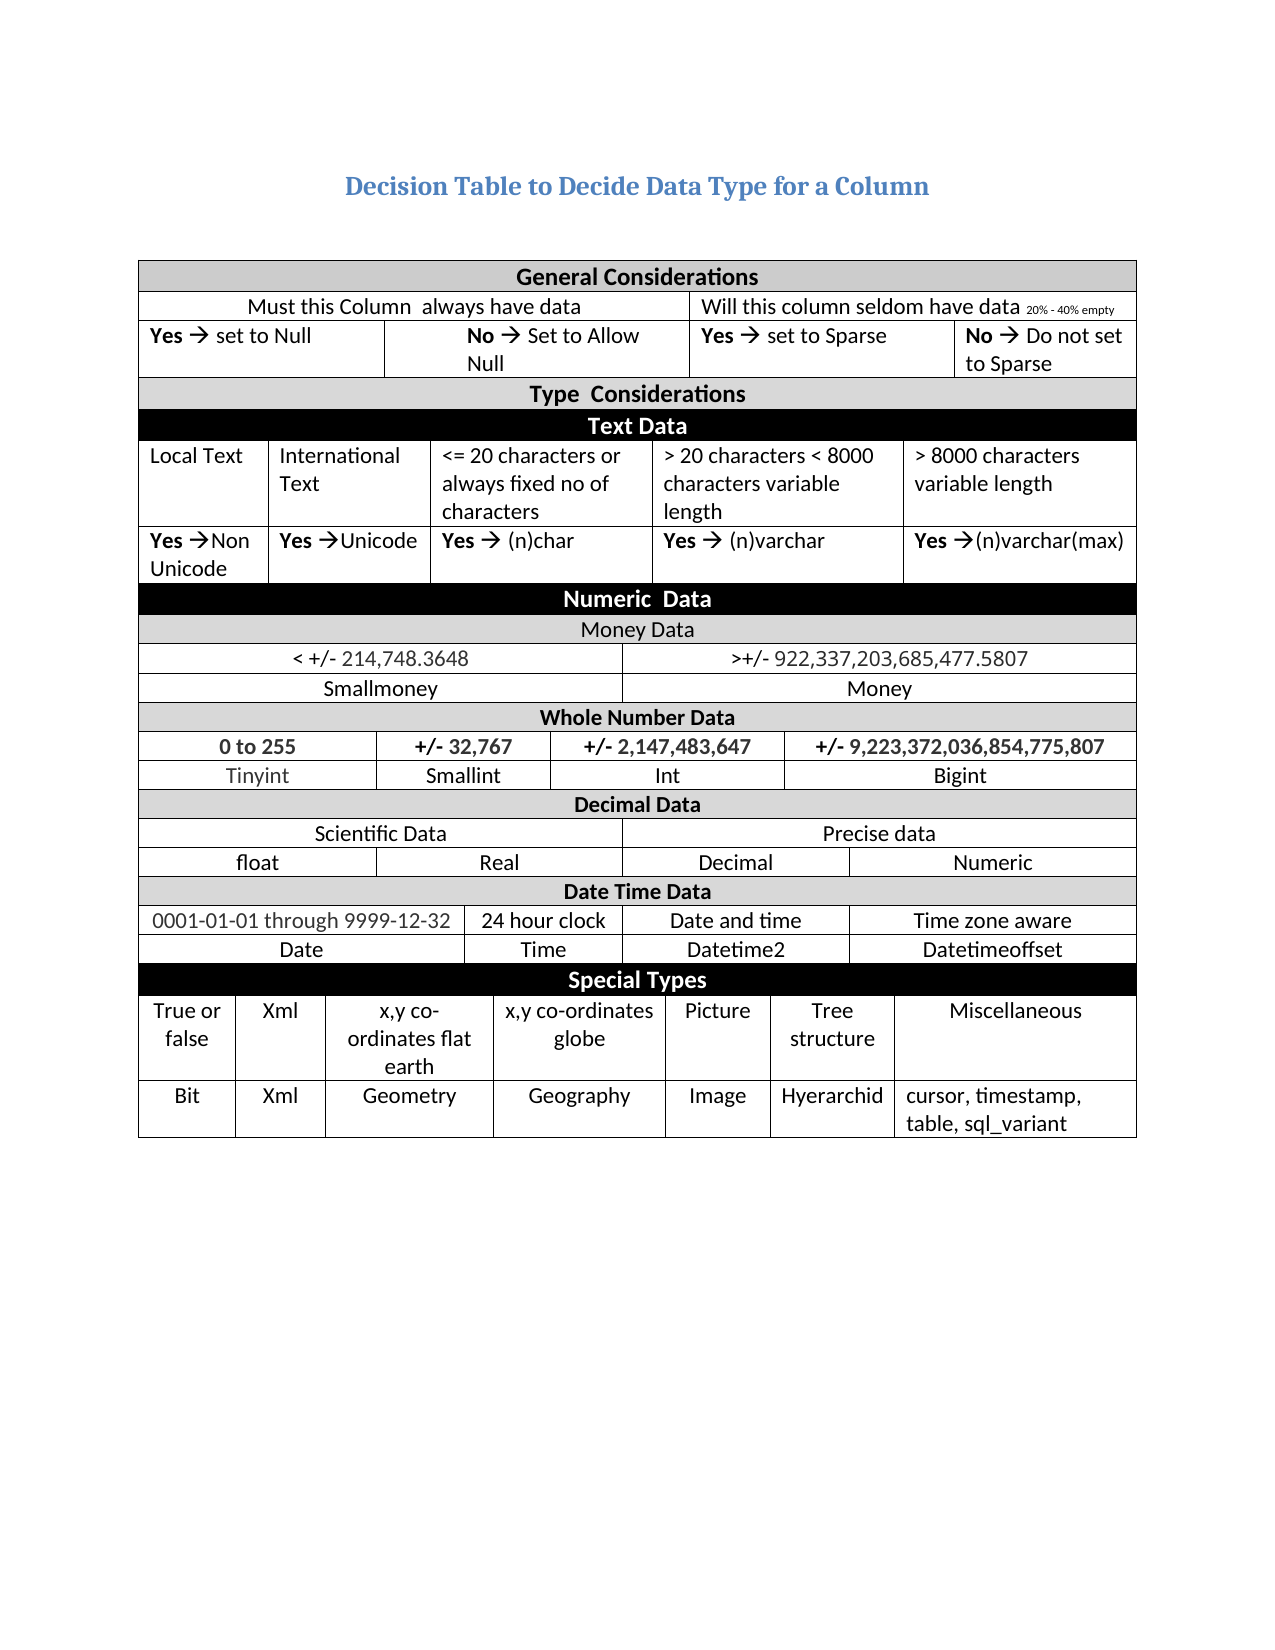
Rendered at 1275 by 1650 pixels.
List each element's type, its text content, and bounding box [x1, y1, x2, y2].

table_cell Local Text [139, 441, 268, 526]
table_cell Image [666, 1081, 770, 1137]
table_cell Datetimeoffset [850, 935, 1136, 963]
table_cell 24 hour clock [465, 906, 622, 934]
table_cell No Do not set to Sparse [955, 321, 1136, 377]
table_cell Numeric Data [139, 584, 1136, 614]
table_cell Must this Column always have data [139, 292, 689, 320]
table_cell Smallint [377, 761, 550, 789]
table_cell >+/- 922,337,203,685,477.5807 [623, 644, 1136, 673]
table_cell < +/- 214,748.3648 [139, 644, 622, 673]
table_cell Decimal Data [139, 790, 1136, 818]
table_cell Xml [236, 1081, 325, 1137]
table_cell Text Data [139, 410, 1136, 440]
table_cell 0 to 255 [139, 732, 376, 760]
table_cell x,y co-ordinates globe [494, 996, 665, 1080]
table_cell Bit [139, 1081, 235, 1137]
table_cell Tree structure [771, 996, 894, 1080]
table_cell True or false [139, 996, 235, 1080]
table_cell Precise data [623, 819, 1136, 847]
table_cell +/- 9,223,372,036,854,775,807 [785, 732, 1136, 760]
table_cell <= 20 characters or always fixed no of characters [431, 441, 652, 526]
table_cell Real [377, 848, 622, 876]
table_cell Numeric [850, 848, 1136, 876]
table_cell Hyerarchid [771, 1081, 894, 1137]
table_cell Decimal [623, 848, 849, 876]
table_cell Geography [494, 1081, 665, 1137]
table_cell Date [139, 935, 464, 963]
table_cell Int [551, 761, 784, 789]
table_header General Considerations [139, 261, 1136, 291]
table_cell Miscellaneous [895, 996, 1136, 1080]
table_cell International Text [269, 441, 430, 526]
table_cell Yes Unicode [269, 527, 430, 583]
table_cell 0001-01-01 through 9999-12-32 [139, 906, 464, 934]
table_cell +/- 2,147,483,647 [551, 732, 784, 760]
table_cell > 8000 characters variable length [904, 441, 1136, 526]
table_cell Tinyint [139, 761, 376, 789]
table_cell +/- 32,767 [377, 732, 550, 760]
table_cell Yes (n)varchar(max) [904, 527, 1136, 583]
table_cell Datetime2 [623, 935, 849, 963]
table_cell Smallmoney [139, 674, 622, 702]
table_cell Xml [236, 996, 325, 1080]
table_cell Whole Number Data [139, 703, 1136, 731]
table_cell Time [465, 935, 622, 963]
table_cell Picture [666, 996, 770, 1080]
table_cell Yes set to Null [139, 321, 384, 377]
table_cell Yes Non Unicode [139, 527, 268, 583]
table_cell Yes (n)char [431, 527, 652, 583]
table_cell Scientific Data [139, 819, 622, 847]
table_cell Date and time [623, 906, 849, 934]
subtitle Decision Table to Decide Data Type for a Column [150, 171, 1125, 202]
table_cell Yes (n)varchar [653, 527, 903, 583]
table_cell Will this column seldom have data 20% - 40% empty [690, 292, 1136, 320]
table_cell Bigint [785, 761, 1136, 789]
table_cell > 20 characters < 8000 characters variable length [653, 441, 903, 526]
table_cell Date Time Data [139, 877, 1136, 905]
table_cell cursor, timestamp, table, sql_variant [895, 1081, 1136, 1137]
table_cell Yes set to Sparse [690, 321, 954, 377]
table_cell float [139, 848, 376, 876]
table_cell Money [623, 674, 1136, 702]
table_cell Special Types [139, 964, 1136, 995]
table_cell Time zone aware [850, 906, 1136, 934]
table_cell Money Data [139, 615, 1136, 643]
table_cell No Set to Allow Null [385, 321, 689, 377]
table_cell Type Considerations [139, 378, 1136, 409]
table_cell Geometry [326, 1081, 493, 1137]
table_cell x,y co-ordinates flat earth [326, 996, 493, 1080]
